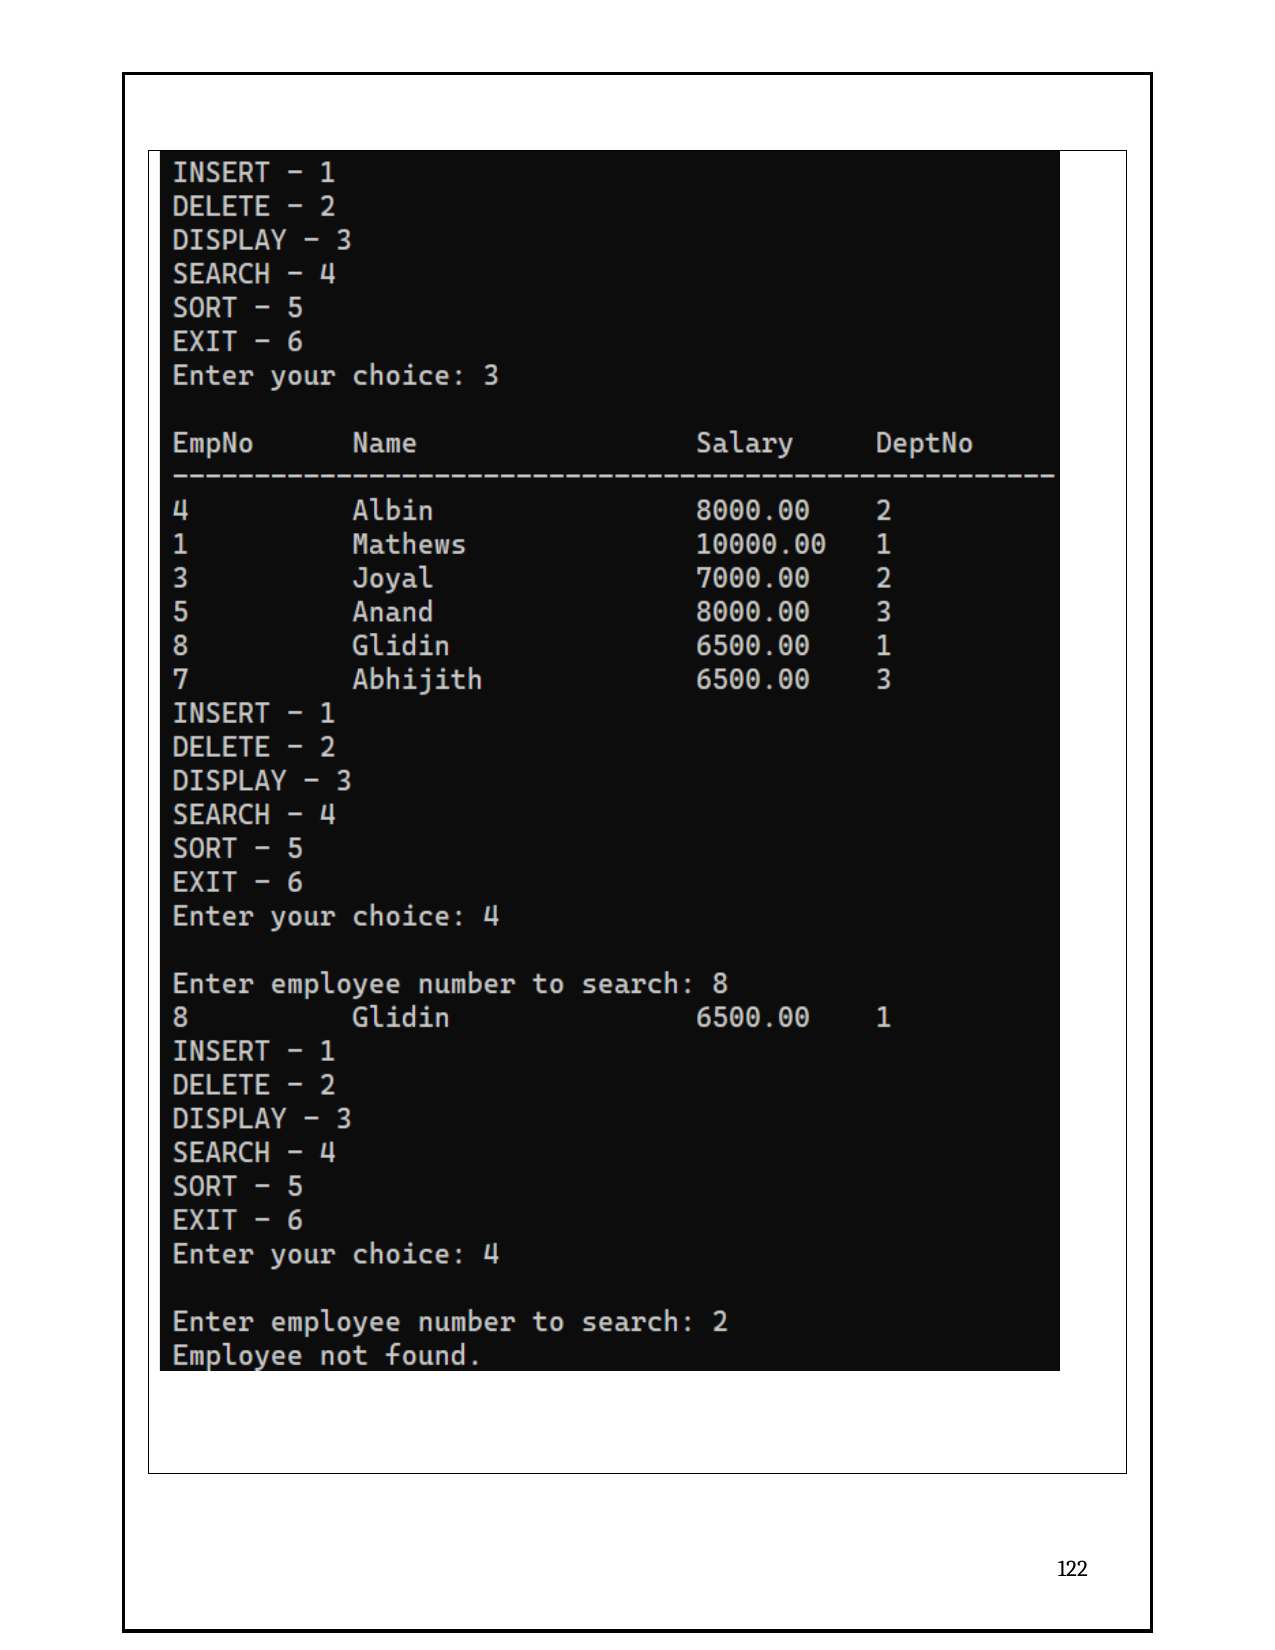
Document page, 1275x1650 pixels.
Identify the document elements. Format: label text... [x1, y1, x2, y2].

table_cell Output [149, 151, 1126, 1473]
picture [159, 151, 1060, 1371]
